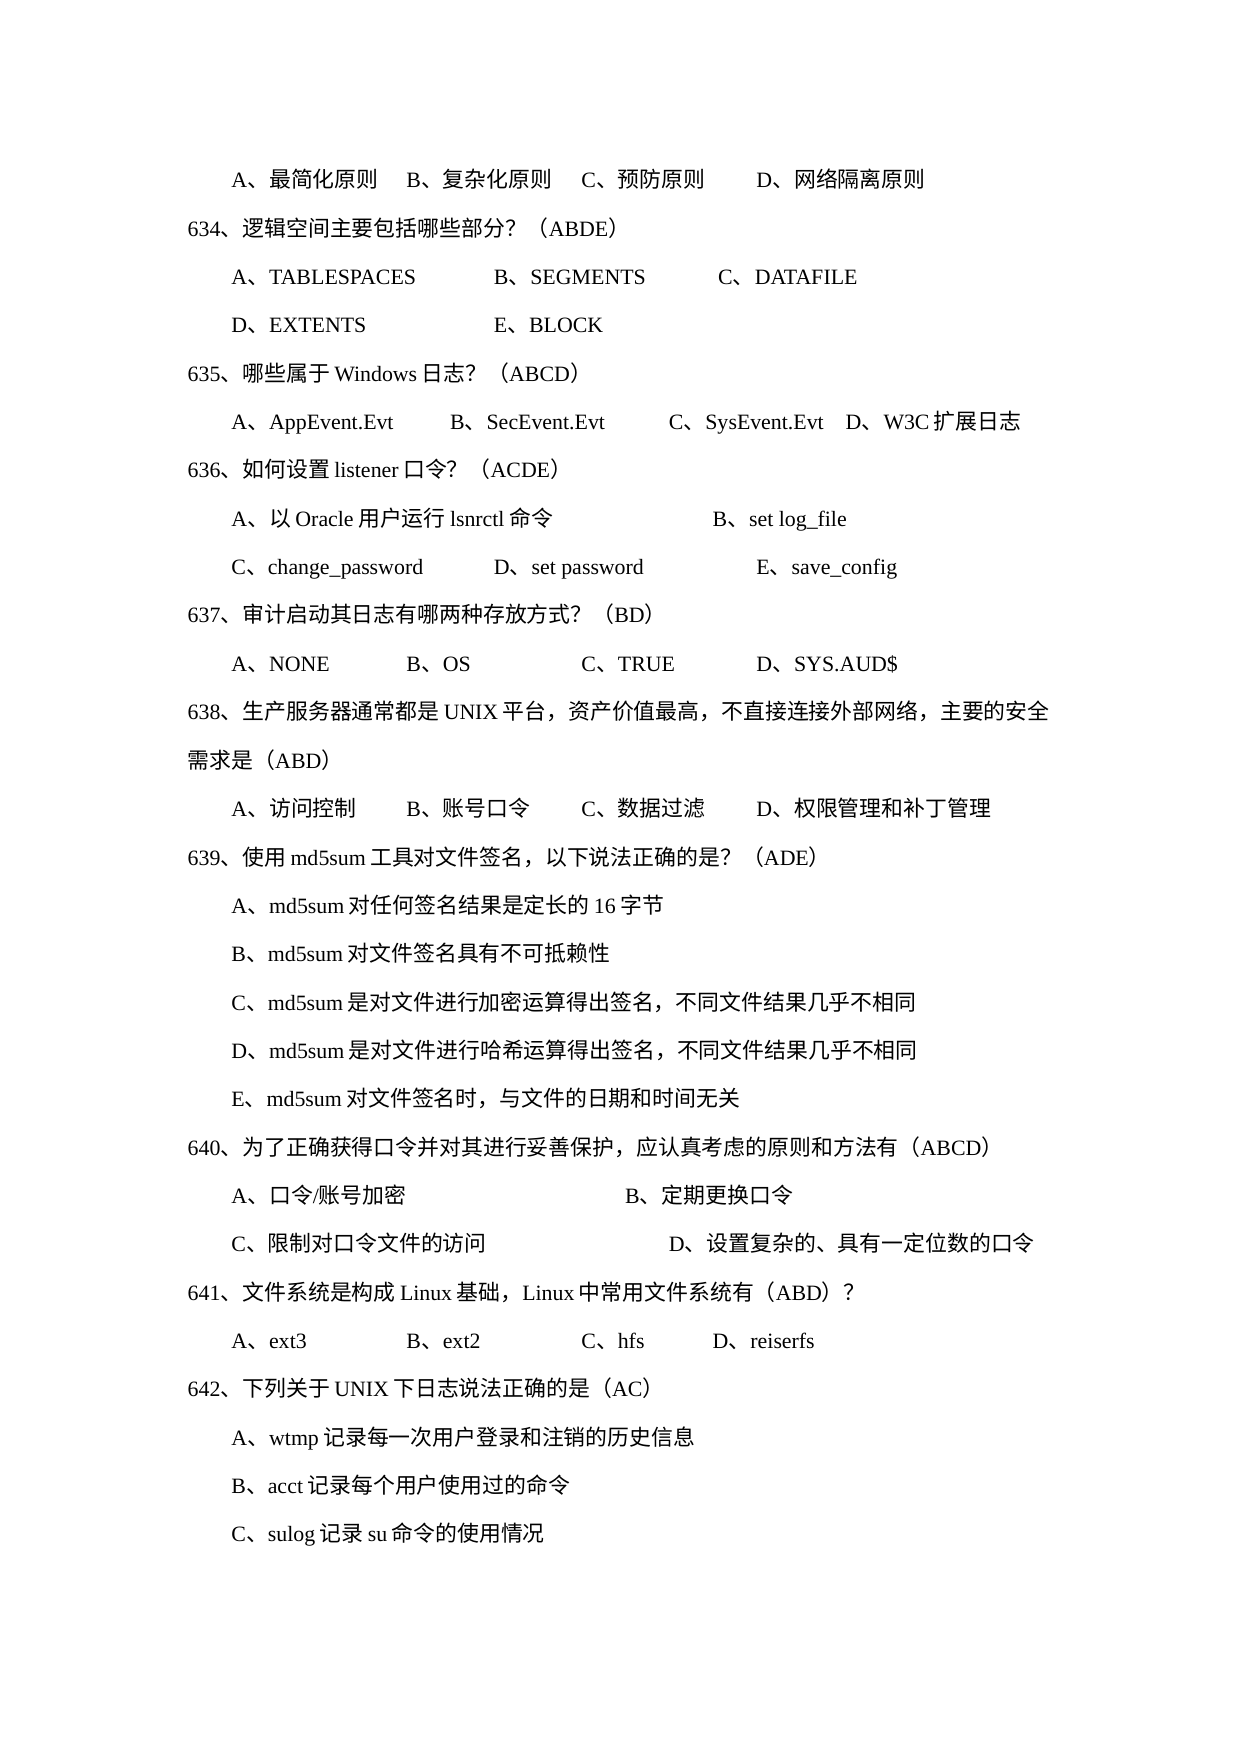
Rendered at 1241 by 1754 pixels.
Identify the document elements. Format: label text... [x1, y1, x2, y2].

text B、md5sum对文件签名具有不可抵赖性 [187, 936, 1053, 968]
text A、以Oracle用户运行lsnrctl命令 B、set log_file [187, 500, 1053, 533]
text D、md5sum是对文件进行哈希运算得出签名，不同文件结果几乎不相同 [187, 1032, 1053, 1065]
text 642、下列关于UNIX下日志说法正确的是（AC） [187, 1371, 1053, 1403]
text A、访问控制 B、账号口令 C、数据过滤 D、权限管理和补丁管理 [187, 791, 1053, 823]
text 640、为了正确获得口令并对其进行妥善保护，应认真考虑的原则和方法有（ABCD） [187, 1129, 1053, 1162]
text A、md5sum对任何签名结果是定长的16字节 [187, 887, 1053, 920]
text C、md5sum是对文件进行加密运算得出签名，不同文件结果几乎不相同 [187, 984, 1053, 1017]
text 636、如何设置listener口令？（ACDE） [187, 452, 1053, 484]
text 638、生产服务器通常都是UNIX平台，资产价值最高，不直接连接外部网络，主要的安全需求是（ABD） [187, 694, 1053, 775]
text C、限制对口令文件的访问 D、设置复杂的、具有一定位数的口令 [187, 1226, 1053, 1258]
text A、口令/账号加密 B、定期更换口令 [187, 1177, 1053, 1210]
text 639、使用md5sum工具对文件签名，以下说法正确的是？（ADE） [187, 839, 1053, 872]
text B、acct记录每个用户使用过的命令 [187, 1467, 1053, 1500]
text 635、哪些属于Windows日志？（ABCD） [187, 355, 1053, 388]
text C、sulog记录su命令的使用情况 [187, 1516, 1053, 1548]
text C、change_password D、set password E、save_config [187, 549, 1053, 581]
text A、AppEvent.Evt B、SecEvent.Evt C、SysEvent.Evt D、W3C扩展日志 [187, 404, 1053, 436]
text D、EXTENTS E、BLOCK [187, 307, 1053, 339]
text A、wtmp记录每一次用户登录和注销的历史信息 [187, 1419, 1053, 1452]
text A、NONE B、OS C、TRUE D、SYS.AUD$ [187, 645, 1053, 678]
text 634、逻辑空间主要包括哪些部分？（ABDE） [187, 210, 1053, 243]
text A、ext3 B、ext2 C、hfs D、reiserfs [187, 1322, 1053, 1355]
text 637、审计启动其日志有哪两种存放方式？（BD） [187, 597, 1053, 629]
text E、md5sum对文件签名时，与文件的日期和时间无关 [187, 1081, 1053, 1113]
text A、TABLESPACES B、SEGMENTS C、DATAFILE [187, 259, 1053, 291]
text 641、文件系统是构成Linux基础，Linux中常用文件系统有（ABD）？ [187, 1274, 1053, 1307]
text A、最简化原则 B、复杂化原则 C、预防原则 D、网络隔离原则 [187, 162, 1053, 194]
